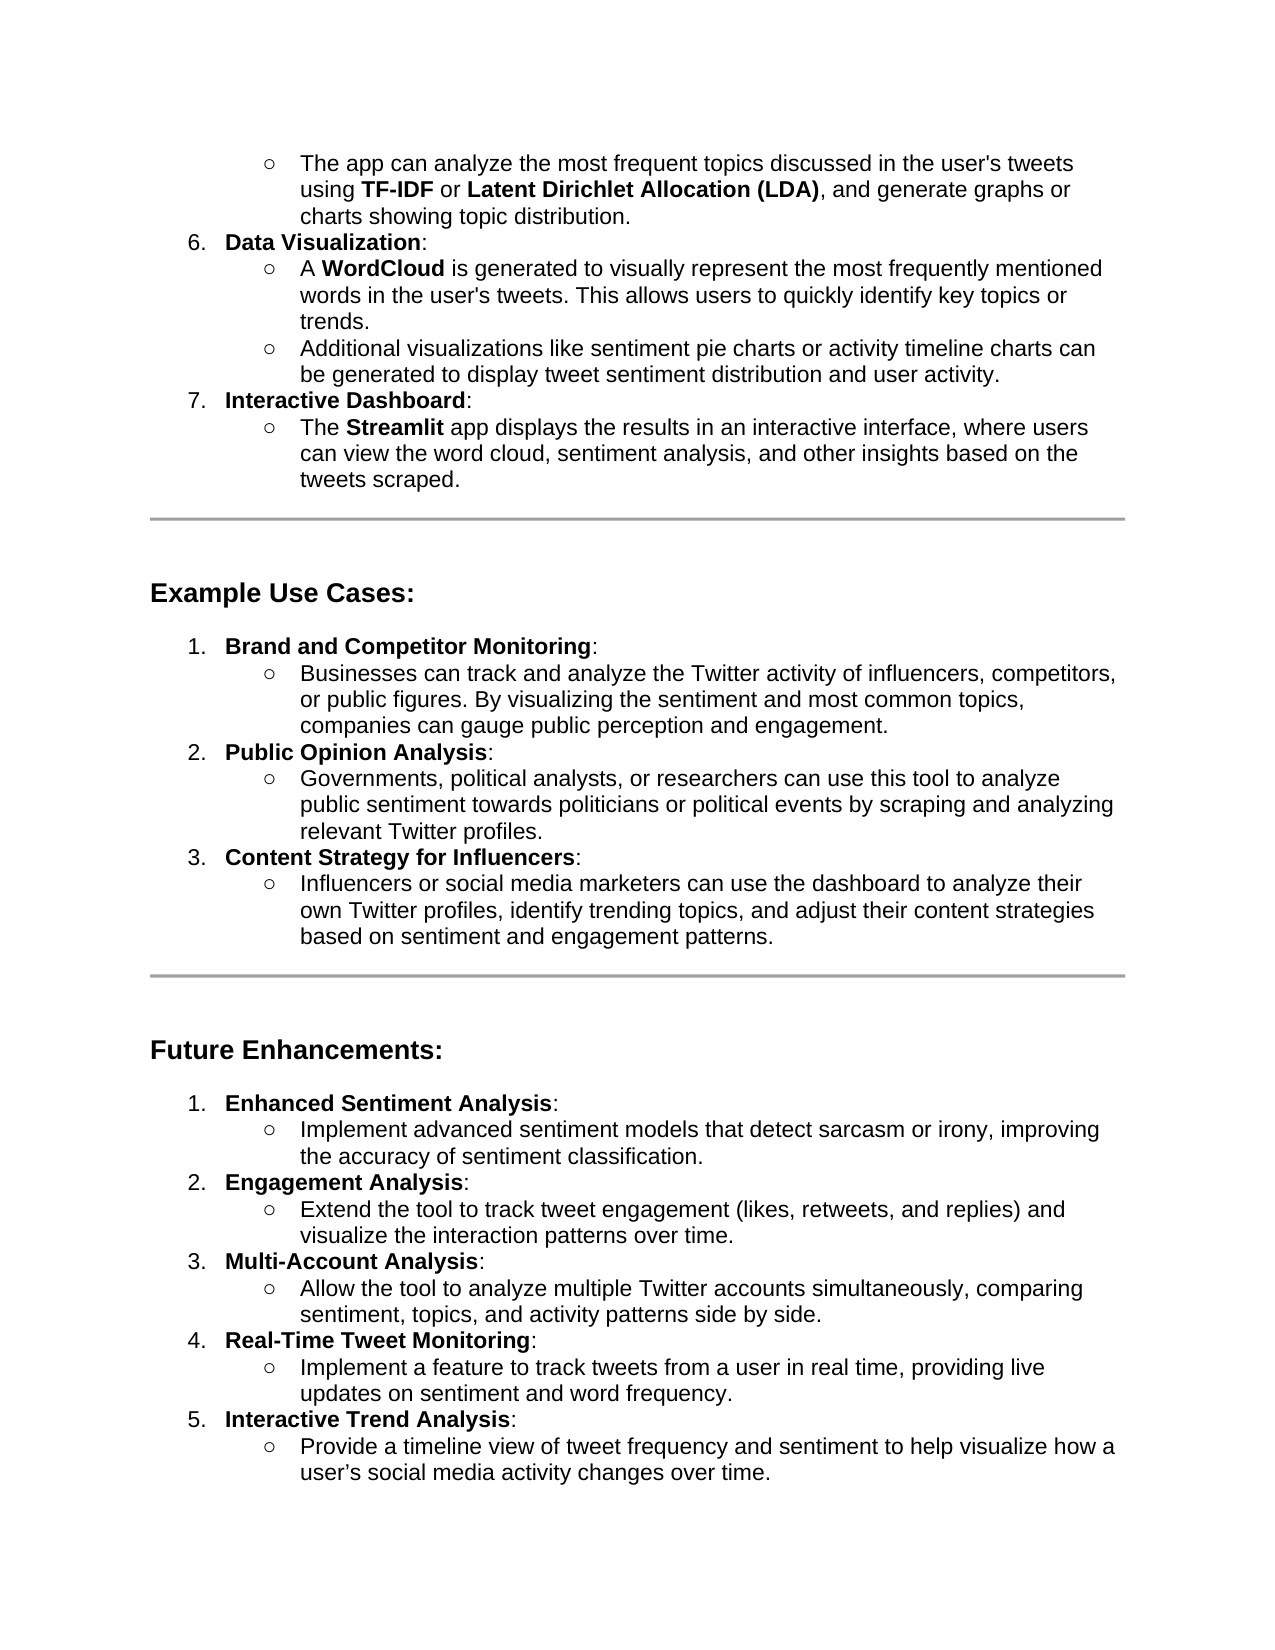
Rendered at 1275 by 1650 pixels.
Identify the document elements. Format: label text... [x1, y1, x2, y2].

list Provide a timeline view of tweet frequency and sentiment to help visualize how a user’s social media activity changes over time. [262, 1433, 1125, 1485]
list The Streamlit app displays the results in an interactive interface, where users can view the word cloud, sentiment analysis, and other insights based on the tweets scraped. [262, 413, 1125, 493]
list Multi-Account Analysis: [187, 1248, 1125, 1274]
list Additional visualizations like sentiment pie charts or activity timeline charts can be generated to display tweet sentiment distribution and user activity. [262, 334, 1125, 387]
list Public Opinion Analysis: [187, 739, 1125, 765]
list Interactive Dashboard: [187, 387, 1125, 413]
list Engagement Analysis: [187, 1169, 1125, 1196]
list Interactive Trend Analysis: [187, 1406, 1125, 1433]
list Real-Time Tweet Monitoring: [187, 1327, 1125, 1354]
list Extend the tool to track tweet engagement (likes, retweets, and replies) and visualize the interaction patterns over time. [262, 1196, 1125, 1248]
list Allow the tool to analyze multiple Twitter accounts simultaneously, comparing sentiment, topics, and activity patterns side by side. [262, 1274, 1125, 1327]
list Implement advanced sentiment models that detect sarcasm or irony, improving the accuracy of sentiment classification. [262, 1116, 1125, 1169]
list Brand and Competitor Monitoring: [187, 633, 1125, 659]
list The app can analyze the most frequent topics discussed in the user's tweets using TF-IDF or Latent Dirichlet Allocation (LDA), and generate graphs or charts showing topic distribution. [262, 150, 1125, 229]
list Content Strategy for Influencers: [187, 844, 1125, 870]
list Influencers or social media marketers can use the dashboard to analyze their own Twitter profiles, identify trending topics, and adjust their content strategies based on sentiment and engagement patterns. [262, 870, 1125, 949]
list Data Visualization: [187, 229, 1125, 255]
list A WordCloud is generated to visually represent the most frequently mentioned words in the user's tweets. This allows users to quickly identify key topics or trends. [262, 255, 1125, 334]
subtitle Example Use Cases: [150, 577, 1125, 608]
subtitle Future Enhancements: [150, 1034, 1125, 1065]
list Governments, political analysts, or researchers can use this tool to analyze public sentiment towards politicians or political events by scraping and analyzing relevant Twitter profiles. [262, 765, 1125, 844]
list Enhanced Sentiment Analysis: [187, 1090, 1125, 1116]
list Businesses can track and analyze the Twitter activity of influencers, competitors, or public figures. By visualizing the sentiment and most common topics, companies can gauge public perception and engagement. [262, 659, 1125, 739]
list Implement a feature to track tweets from a user in real time, providing live updates on sentiment and word frequency. [262, 1354, 1125, 1406]
